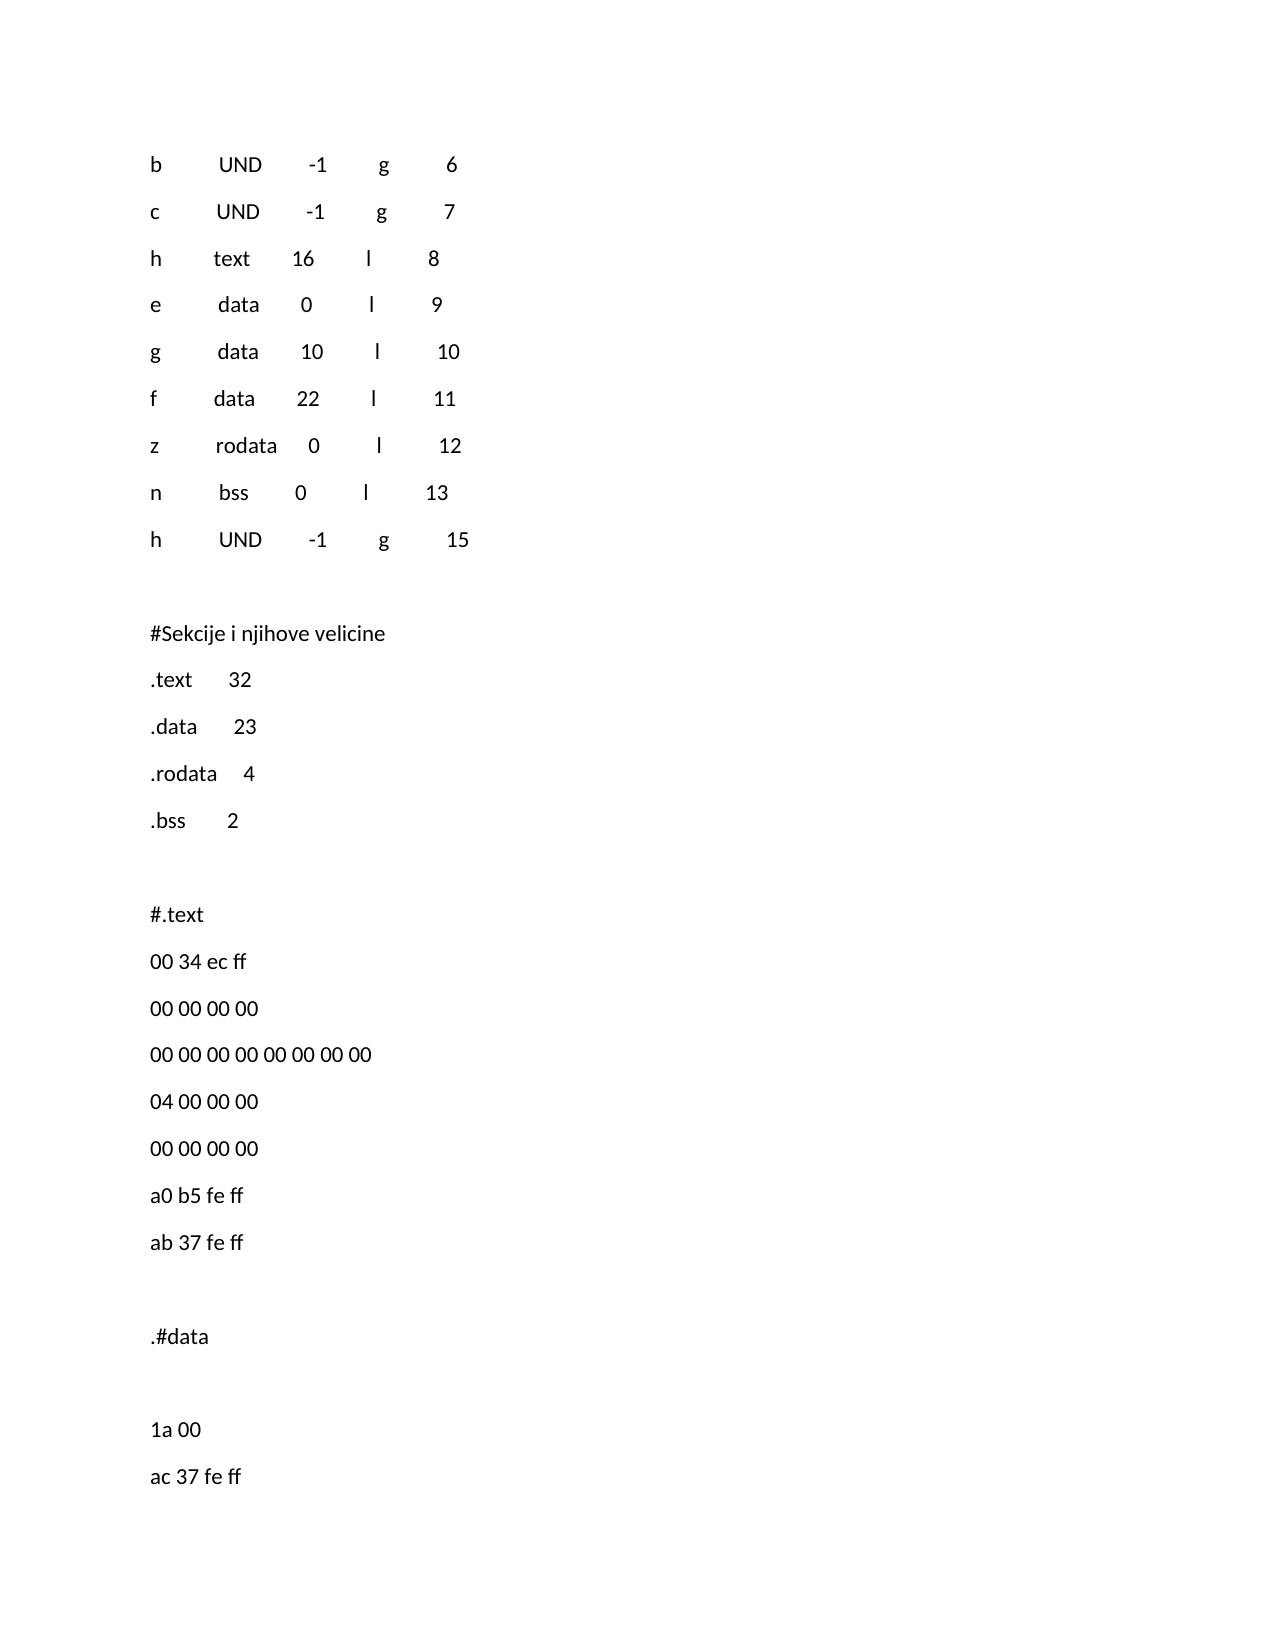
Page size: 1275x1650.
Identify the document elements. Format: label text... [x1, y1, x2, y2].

text c UND -1 g 7 [150, 197, 1125, 225]
text 00 00 00 00 [150, 994, 1125, 1022]
text 00 00 00 00 00 00 00 00 [150, 1041, 1125, 1069]
text n bss 0 l 13 [150, 478, 1125, 506]
text #.text [150, 900, 1125, 928]
text .rodata 4 [150, 759, 1125, 787]
text h UND -1 g 15 [150, 525, 1125, 553]
text 1a 00 [150, 1416, 1125, 1444]
text .data 23 [150, 712, 1125, 741]
text 00 00 00 00 [150, 1134, 1125, 1162]
text .text 32 [150, 666, 1125, 694]
text h text 16 l 8 [150, 244, 1125, 272]
text .bss 2 [150, 806, 1125, 834]
text z rodata 0 l 12 [150, 431, 1125, 459]
text g data 10 l 10 [150, 337, 1125, 366]
text ab 37 fe ff [150, 1228, 1125, 1256]
text ac 37 fe ff [150, 1462, 1125, 1491]
text 00 34 ec ff [150, 947, 1125, 975]
text 04 00 00 00 [150, 1087, 1125, 1116]
text b UND -1 g 6 [150, 150, 1125, 178]
text e data 0 l 9 [150, 291, 1125, 319]
text a0 b5 fe ff [150, 1181, 1125, 1209]
text #Sekcije i njihove velicine [150, 619, 1125, 647]
text .#data [150, 1322, 1125, 1350]
text f data 22 l 11 [150, 384, 1125, 412]
